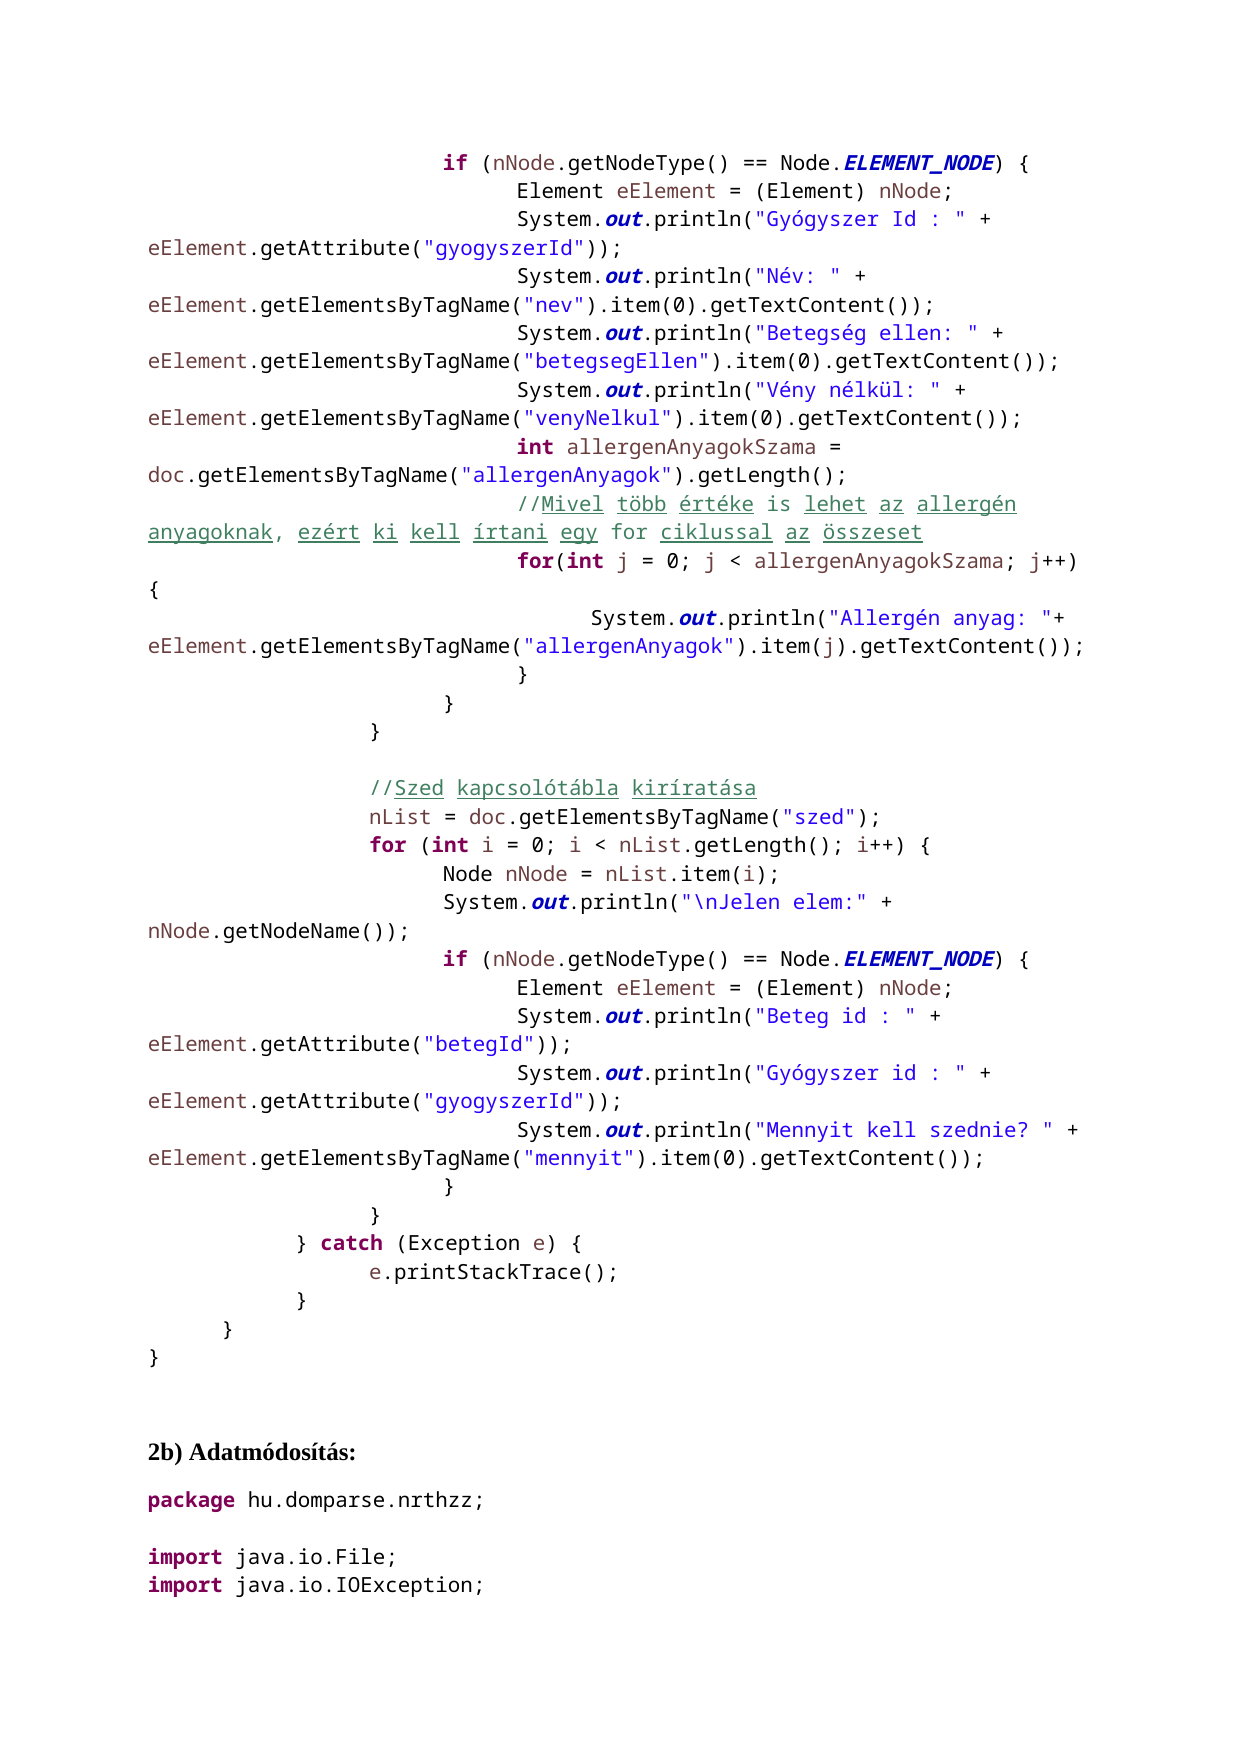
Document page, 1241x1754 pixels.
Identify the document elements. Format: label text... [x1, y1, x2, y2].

text //Mivel több értéke is lehet az allergén anyagoknak, ezért ki kell írtani egy for ciklussal az összeset [148, 489, 1093, 546]
text Element eElement = (Element) nNode; [148, 973, 1093, 1001]
text nList = doc.getElementsByTagName("szed"); [148, 802, 1093, 830]
text } [148, 1200, 1093, 1228]
text } [148, 1285, 1093, 1314]
text System.out.println("Név: " + eElement.getElementsByTagName("nev").item(0).getTextContent()); [148, 261, 1093, 318]
text 2b) Adatmódosítás: [148, 1437, 1093, 1466]
text Node nNode = nList.item(i); [148, 859, 1093, 887]
text } [148, 688, 1093, 716]
text System.out.println("Beteg id : " + eElement.getAttribute("betegId")); [148, 1001, 1093, 1058]
text import java.io.IOException; [148, 1570, 1093, 1599]
text e.printStackTrace(); [148, 1257, 1093, 1285]
text System.out.println("Gyógyszer Id : " + eElement.getAttribute("gyogyszerId")); [148, 204, 1093, 261]
text for(int j = 0; j < allergenAnyagokSzama; j++) { [148, 546, 1093, 603]
text } [148, 1314, 1093, 1342]
text System.out.println("\nJelen elem:" + nNode.getNodeName()); [148, 887, 1093, 944]
text Element eElement = (Element) nNode; [148, 176, 1093, 204]
text System.out.println("Gyógyszer id : " + eElement.getAttribute("gyogyszerId")); [148, 1058, 1093, 1115]
text System.out.println("Mennyit kell szednie? " + eElement.getElementsByTagName("mennyit").item(0).getTextContent()); [148, 1115, 1093, 1172]
text } catch (Exception e) { [148, 1228, 1093, 1257]
text System.out.println("Allergén anyag: "+ eElement.getElementsByTagName("allergenAnyagok").item(j).getTextContent()); [148, 603, 1093, 659]
text import java.io.File; [148, 1542, 1093, 1570]
text System.out.println("Betegség ellen: " + eElement.getElementsByTagName("betegsegEllen").item(0).getTextContent()); [148, 318, 1093, 375]
text } [148, 659, 1093, 688]
text } [148, 1172, 1093, 1200]
text System.out.println("Vény nélkül: " + eElement.getElementsByTagName("venyNelkul").item(0).getTextContent()); [148, 375, 1093, 432]
text package hu.domparse.nrthzz; [148, 1485, 1093, 1513]
text if (nNode.getNodeType() == Node.ELEMENT_NODE) { [148, 148, 1093, 176]
text } [148, 716, 1093, 745]
text if (nNode.getNodeType() == Node.ELEMENT_NODE) { [148, 944, 1093, 973]
text //Szed kapcsolótábla kiríratása [148, 773, 1093, 802]
text int allergenAnyagokSzama = doc.getElementsByTagName("allergenAnyagok").getLength(); [148, 432, 1093, 489]
text } [148, 1342, 1093, 1371]
text for (int i = 0; i < nList.getLength(); i++) { [148, 830, 1093, 859]
